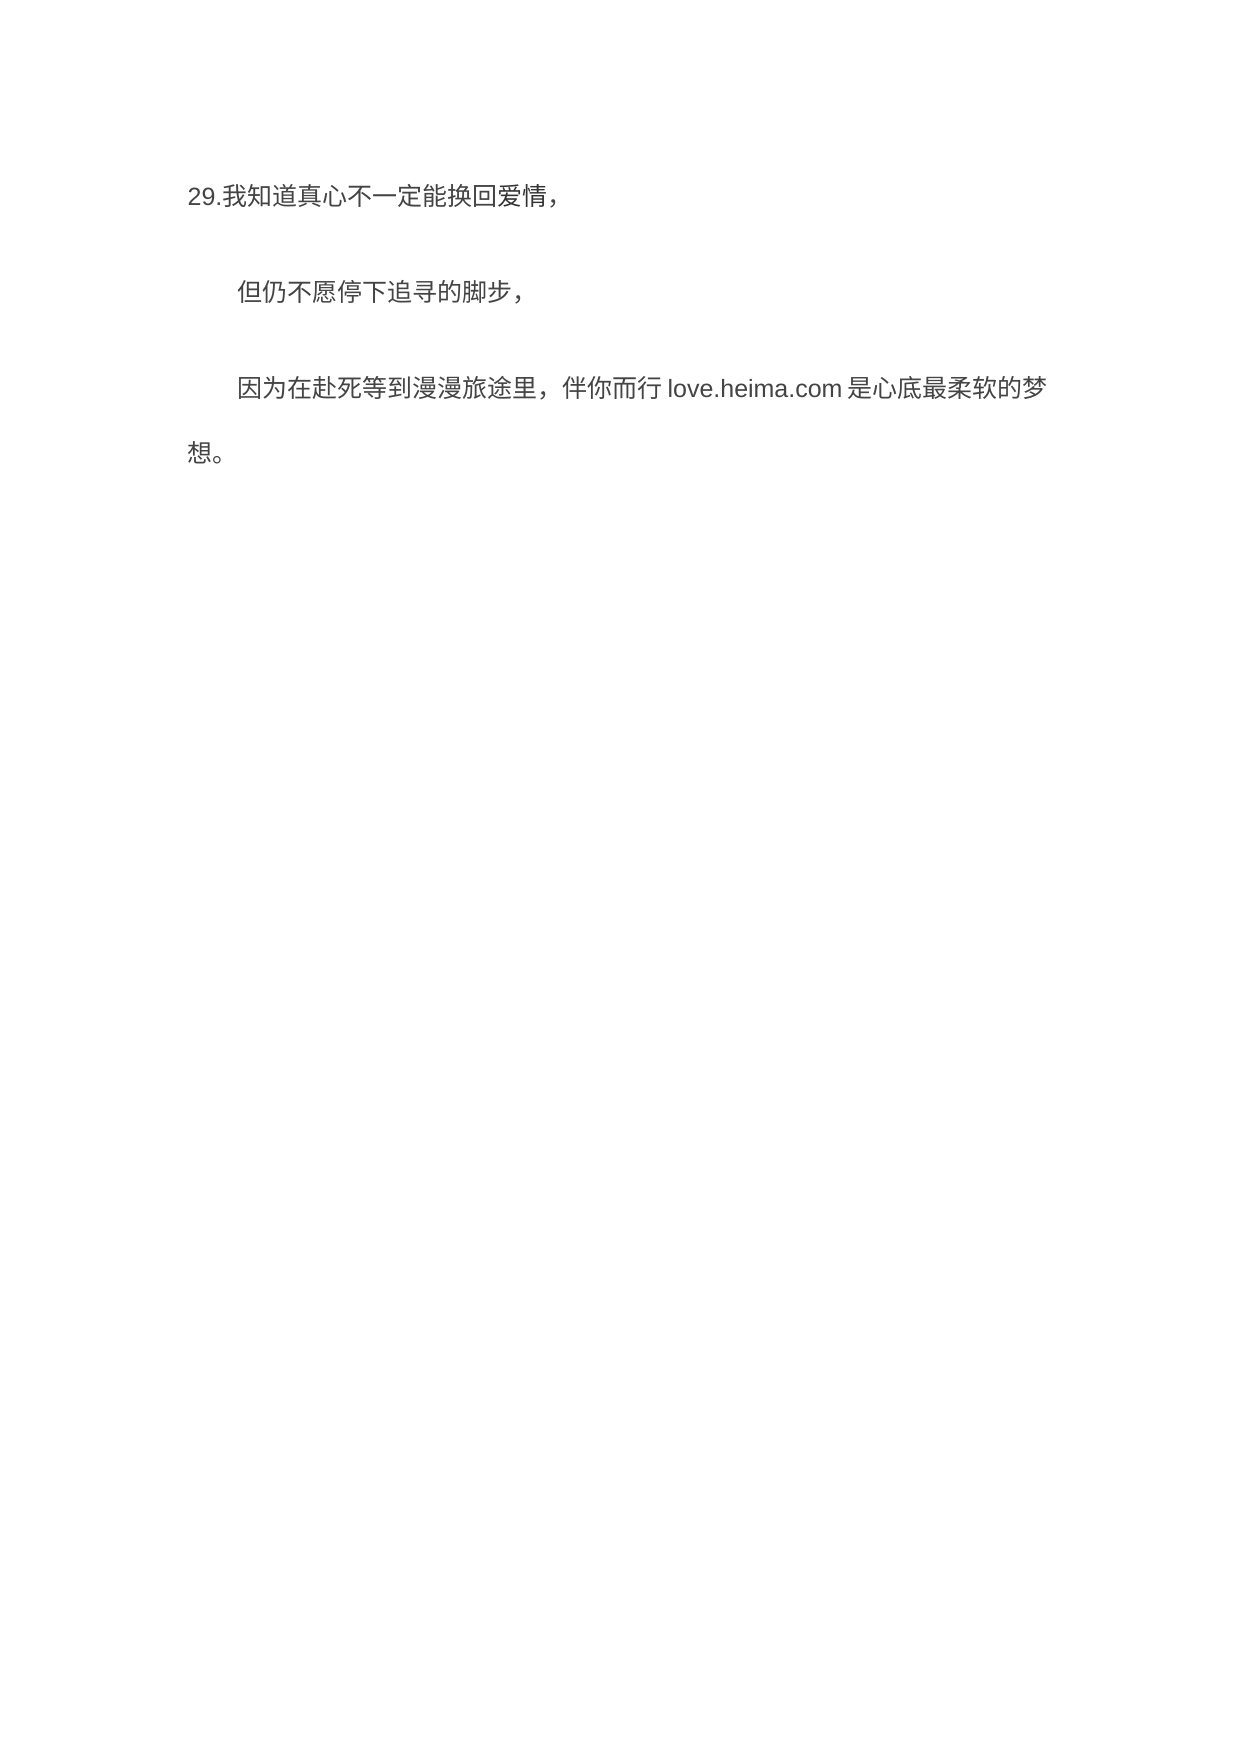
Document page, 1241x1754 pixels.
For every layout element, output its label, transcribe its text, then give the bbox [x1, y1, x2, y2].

text 29.我知道真心不一定能换回爱情， [187, 162, 1053, 227]
text 因为在赴死等到漫漫旅途里，伴你而行love.heima.com是心底最柔软的梦想。 [187, 354, 1053, 484]
text 但仍不愿停下追寻的脚步， [187, 258, 1053, 323]
